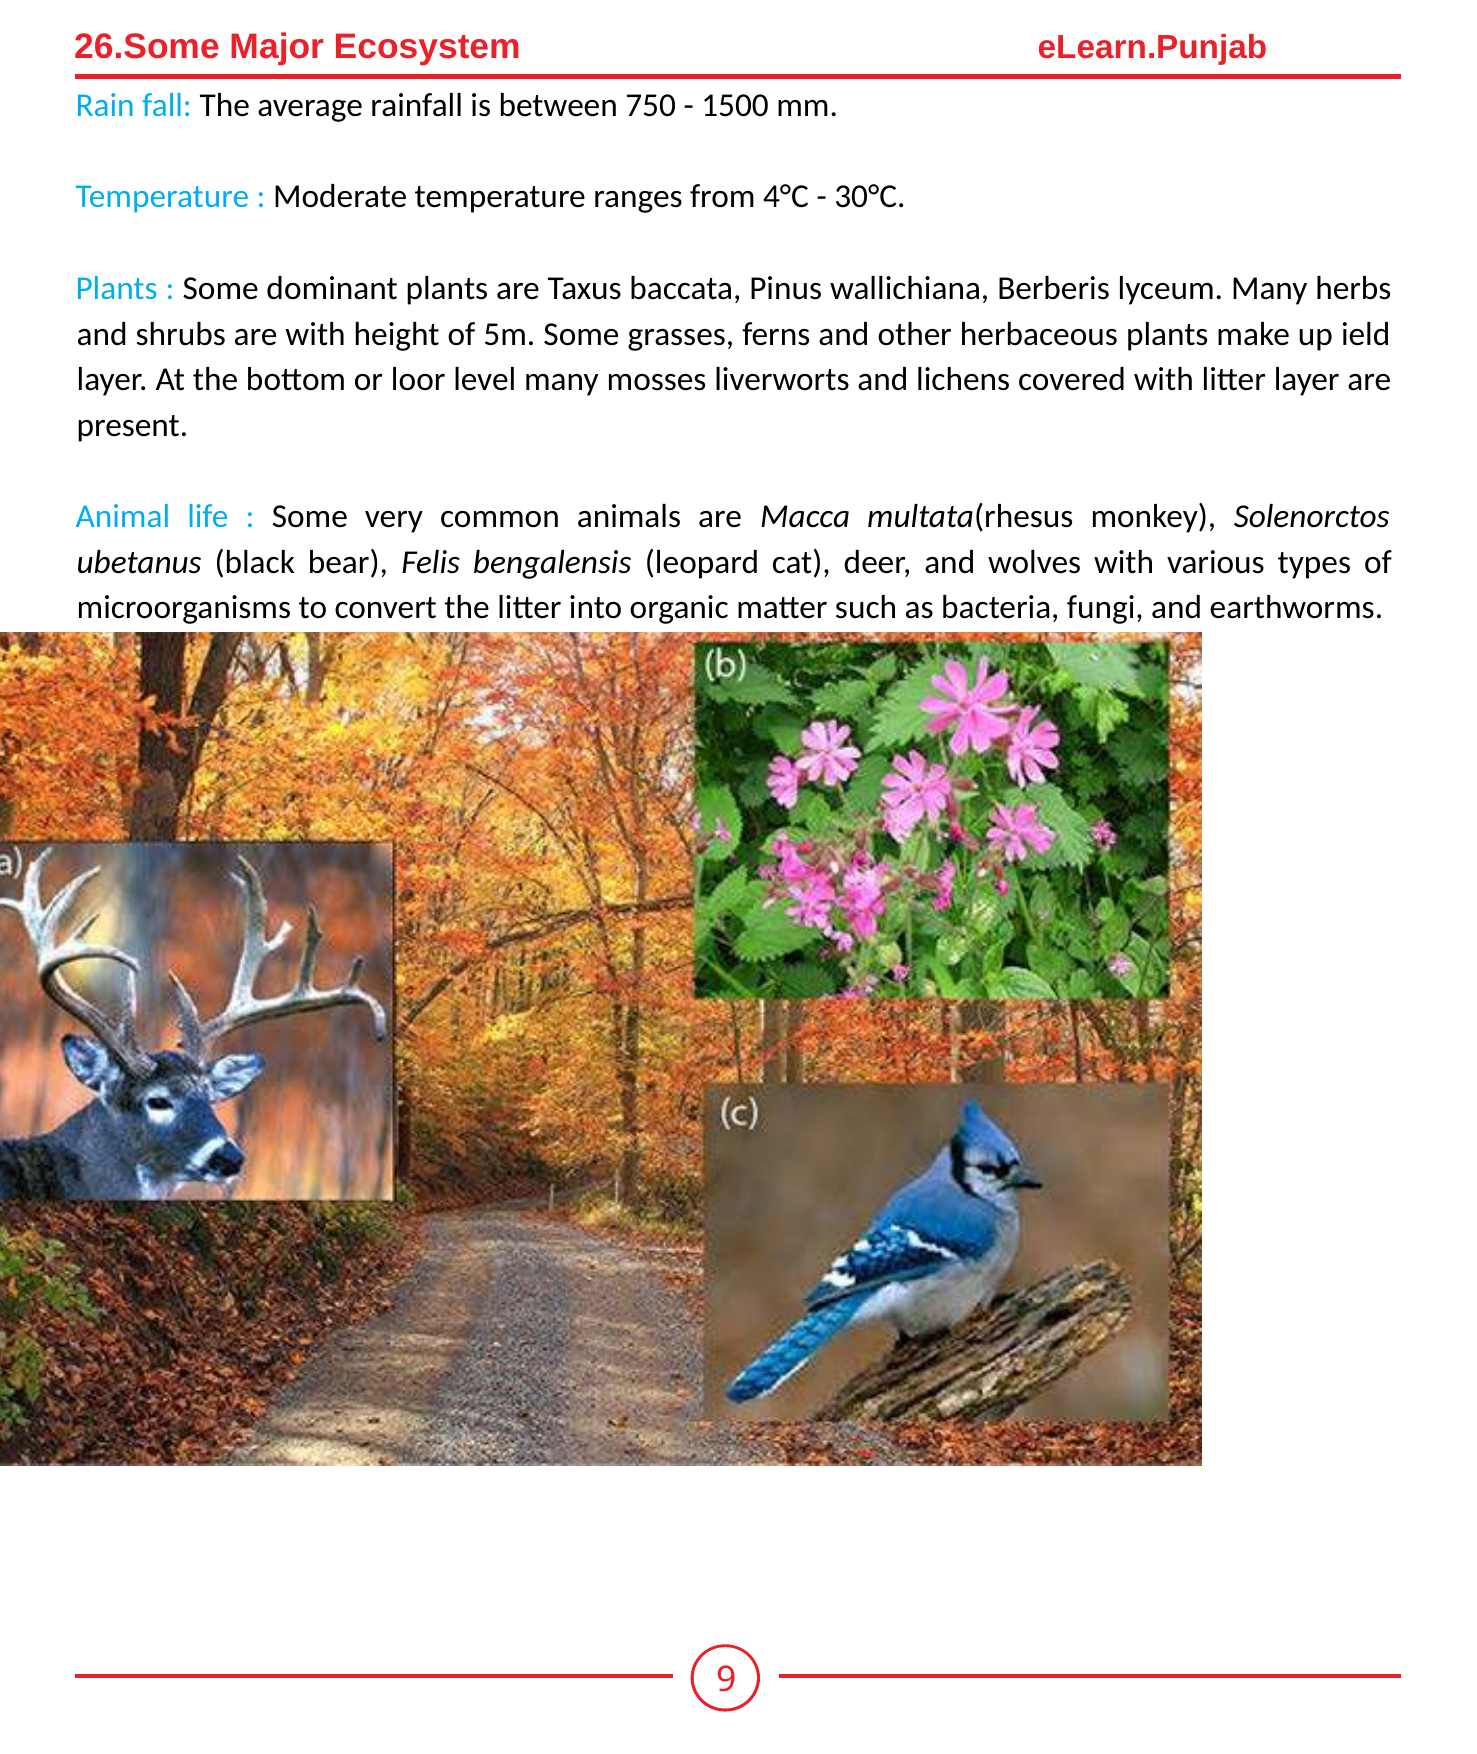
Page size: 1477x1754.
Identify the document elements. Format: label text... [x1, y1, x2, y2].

text Animal life : Some very common animals are Macca multata(rhesus monkey), Solenorctos ubetanus (black bear), Felis bengalensis (leopard cat), deer, and wolves with various types of microorganisms to convert the litter into organic matter such as bacteria, fungi, and earthworms. [75, 495, 1393, 627]
picture [0, 632, 1202, 1466]
text Plants : Some dominant plants are Taxus baccata, Pinus wallichiana, Berberis lyceum. Many herbs and shrubs are with height of 5m. Some grasses, ferns and other herbaceous plants make up ield layer. At the bottom or loor level many mosses liverworts and lichens covered with litter layer are present. [75, 267, 1393, 444]
text Temperature : Moderate temperature ranges from 4°C - 30°C. [75, 175, 1400, 216]
text Rain fall: The average rainfall is between 750 - 1500 mm. [75, 79, 1400, 124]
